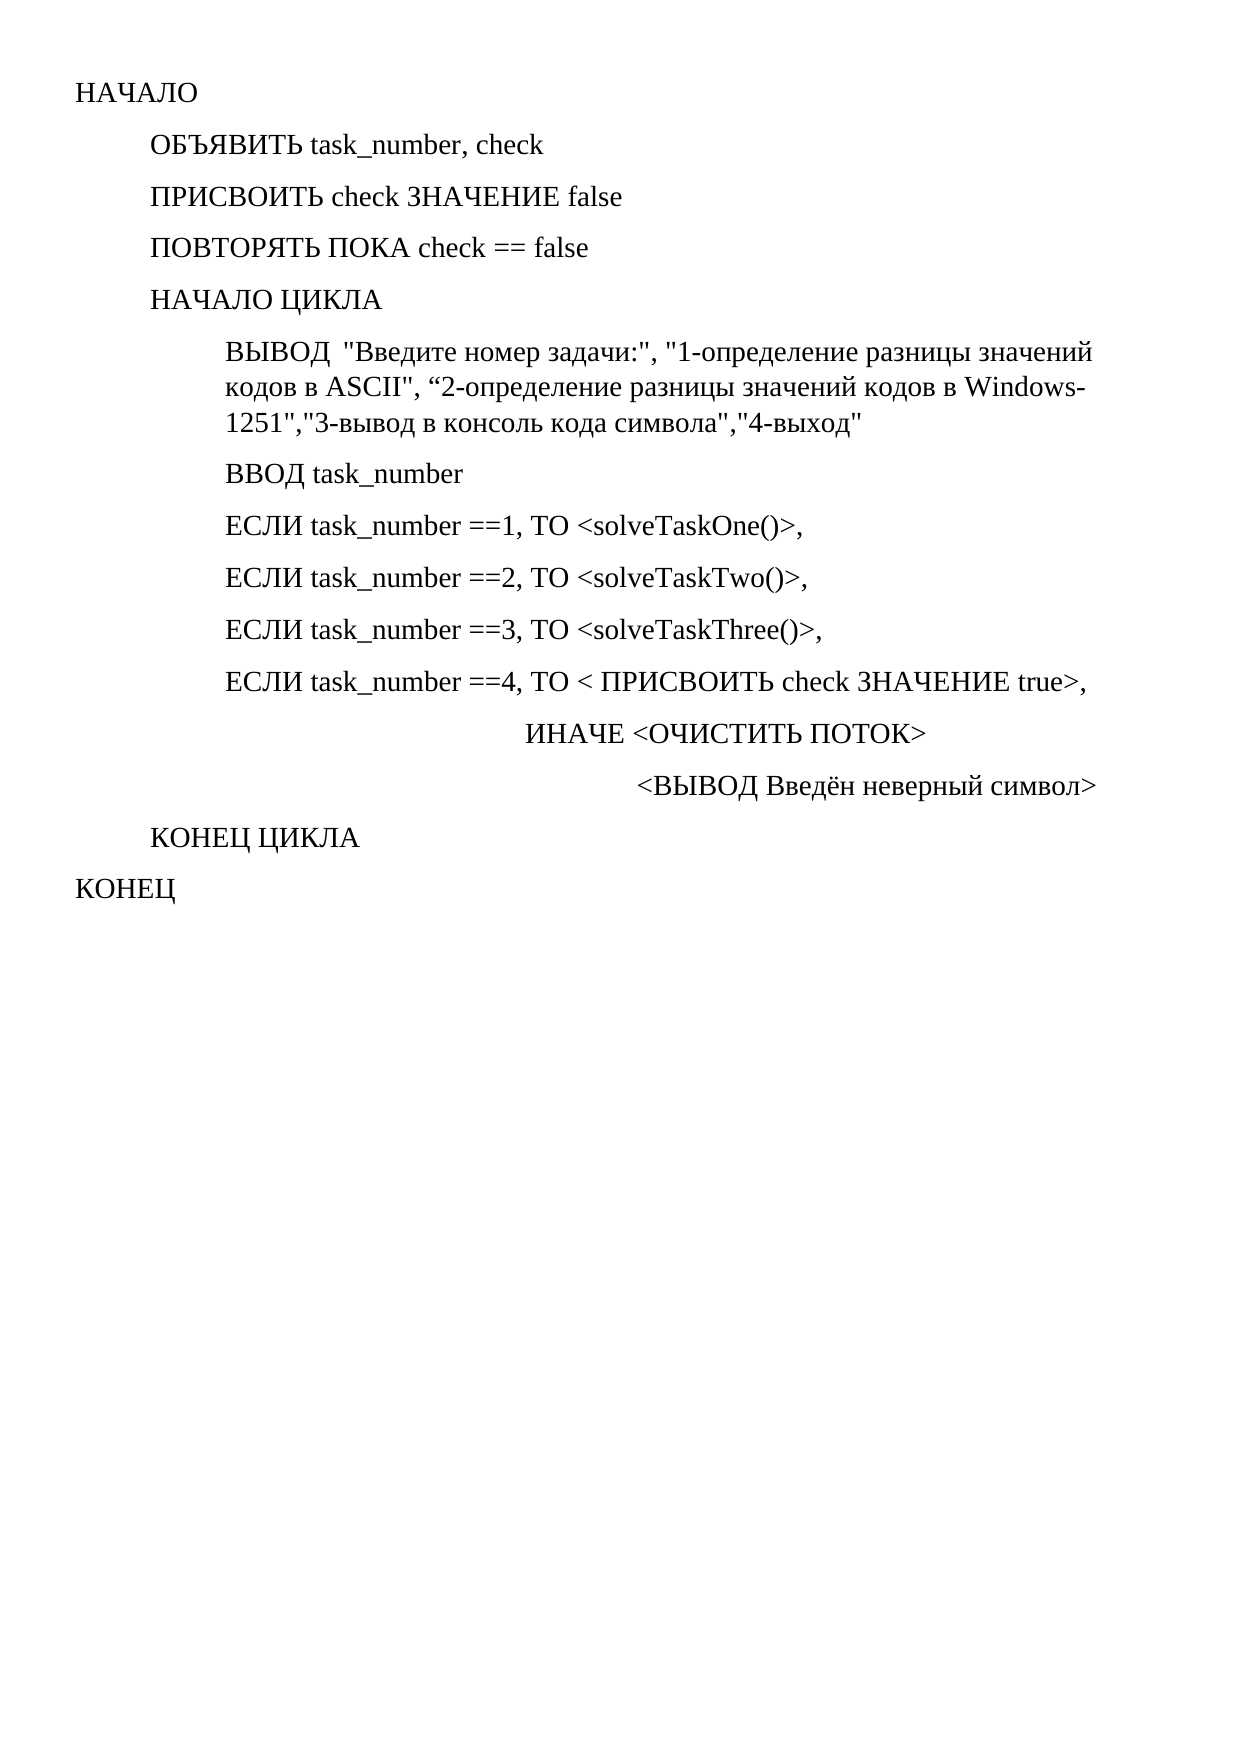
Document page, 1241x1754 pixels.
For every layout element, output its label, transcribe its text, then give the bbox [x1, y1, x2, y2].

text ВВОД task_number [150, 457, 1165, 490]
text ИНАЧЕ <ОЧИСТИТЬ ПОТОК> [75, 716, 1165, 749]
text ЕСЛИ task_number ==3, ТО <solveTaskThree()>, [150, 612, 1165, 646]
text ВЫВОД "Введите номер задачи:", "1-определение разницы значений кодов в ASCII", “2-определение разницы значений кодов в Windows-1251","3-вывод в консоль кода символа","4-выход" [225, 334, 1165, 438]
text КОНЕЦ ЦИКЛА [75, 820, 1165, 853]
text НАЧАЛО ЦИКЛА [75, 282, 1165, 316]
text КОНЕЦ [75, 872, 1165, 905]
text <ВЫВОД Введён неверный символ> [75, 768, 1165, 801]
text ЕСЛИ task_number ==2, ТО <solveTaskTwo()>, [150, 560, 1165, 594]
text ПОВТОРЯТЬ ПОКА check == false [75, 231, 1165, 264]
text ЕСЛИ task_number ==1, ТО <solveTaskOne()>, [150, 508, 1165, 542]
text НАЧАЛО [75, 75, 1165, 108]
text ЕСЛИ task_number ==4, ТО < ПРИСВОИТЬ check ЗНАЧЕНИЕ true>, [150, 664, 1165, 698]
text ПРИСВОИТЬ check ЗНАЧЕНИЕ false [75, 179, 1165, 212]
text ОБЪЯВИТЬ task_number, check [75, 127, 1165, 160]
